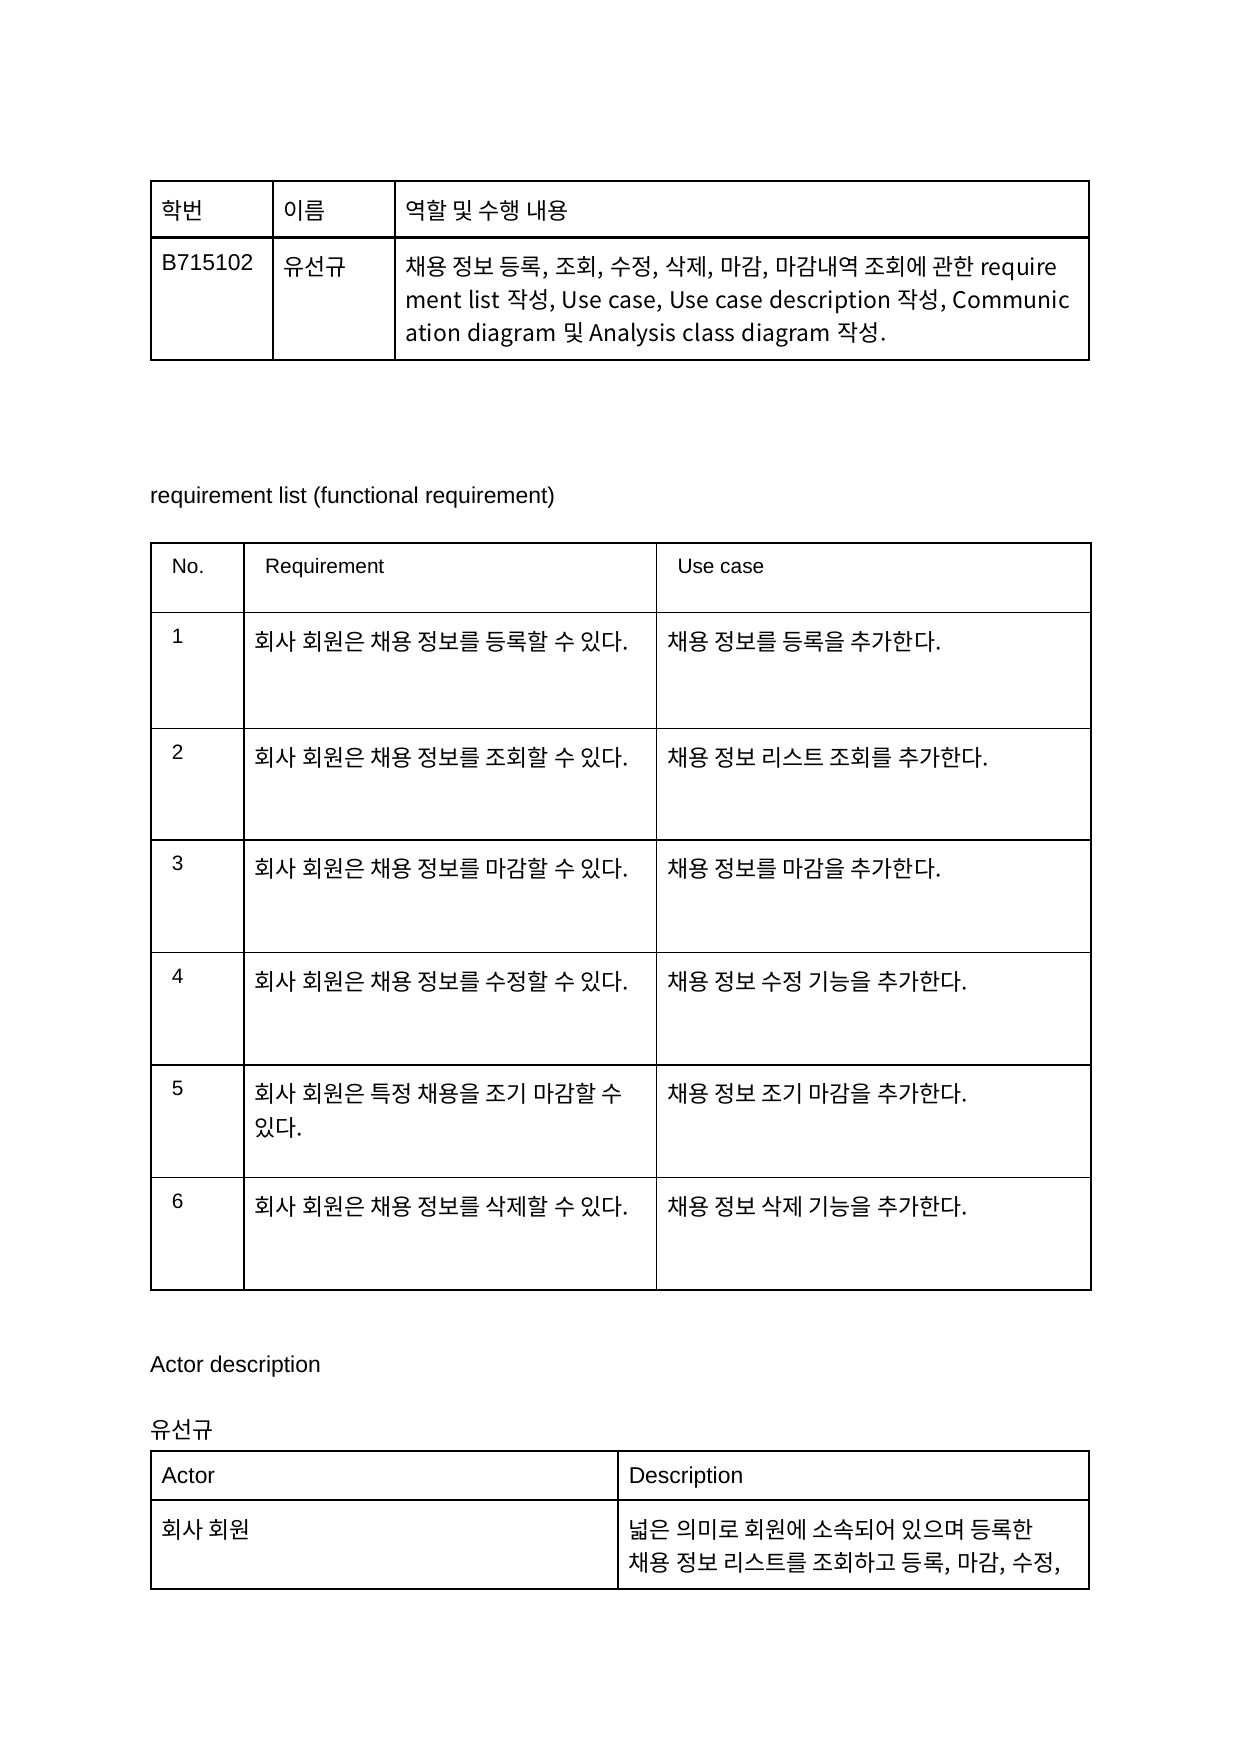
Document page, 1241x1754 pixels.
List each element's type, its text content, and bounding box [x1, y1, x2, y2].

table_cell 유선규 [274, 239, 394, 359]
table_cell 채용 정보 조기 마감을 추가한다. [657, 1066, 1090, 1177]
table_header 이름 [274, 182, 394, 236]
table_cell 회사 회원은 채용 정보를 삭제할 수 있다. [245, 1178, 656, 1289]
table_cell 채용 정보를 마감을 추가한다. [657, 841, 1090, 952]
table_cell 회사 회원은 특정 채용을 조기 마감할 수 있다. [245, 1066, 656, 1177]
text 유선규 [150, 1412, 1090, 1445]
table_cell 채용 정보 리스트 조회를 추가한다. [657, 729, 1090, 839]
table_cell 5 [152, 1066, 243, 1177]
table_cell 회사 회원은 채용 정보를 등록할 수 있다. [245, 613, 656, 728]
table_cell 회사 회원은 채용 정보를 수정할 수 있다. [245, 953, 656, 1064]
table_cell 3 [152, 841, 243, 952]
table_header Requirement [245, 544, 656, 612]
table_cell 채용 정보 등록, 조회, 수정, 삭제, 마감, 마감내역 조회에 관한 requirement list 작성, Use case, Use case description 작성, Communication diagram 및 Analysis class diagram 작성. [396, 239, 1088, 359]
table_header No. [152, 544, 243, 612]
table_cell 2 [152, 729, 243, 839]
table_cell 회사 회원은 채용 정보를 조회할 수 있다. [245, 729, 656, 839]
table_cell 채용 정보 삭제 기능을 추가한다. [657, 1178, 1090, 1289]
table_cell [619, 1501, 1088, 1588]
table_cell 회사 회원 [152, 1501, 617, 1588]
table_header Use case [657, 544, 1090, 612]
table_header Description [619, 1452, 1088, 1499]
text requirement list (functional requirement) [150, 482, 1090, 508]
table_cell B715102 [152, 239, 272, 359]
table_header 학번 [152, 182, 272, 236]
table_header 역할 및 수행 내용 [396, 182, 1088, 236]
text Actor description [150, 1351, 1090, 1377]
table_cell 채용 정보 수정 기능을 추가한다. [657, 953, 1090, 1064]
table_cell 1 [152, 613, 243, 728]
table_cell 4 [152, 953, 243, 1064]
table_header Actor [152, 1452, 617, 1499]
table_cell 6 [152, 1178, 243, 1289]
table_cell 채용 정보를 등록을 추가한다. [657, 613, 1090, 728]
table_cell 회사 회원은 채용 정보를 마감할 수 있다. [245, 841, 656, 952]
